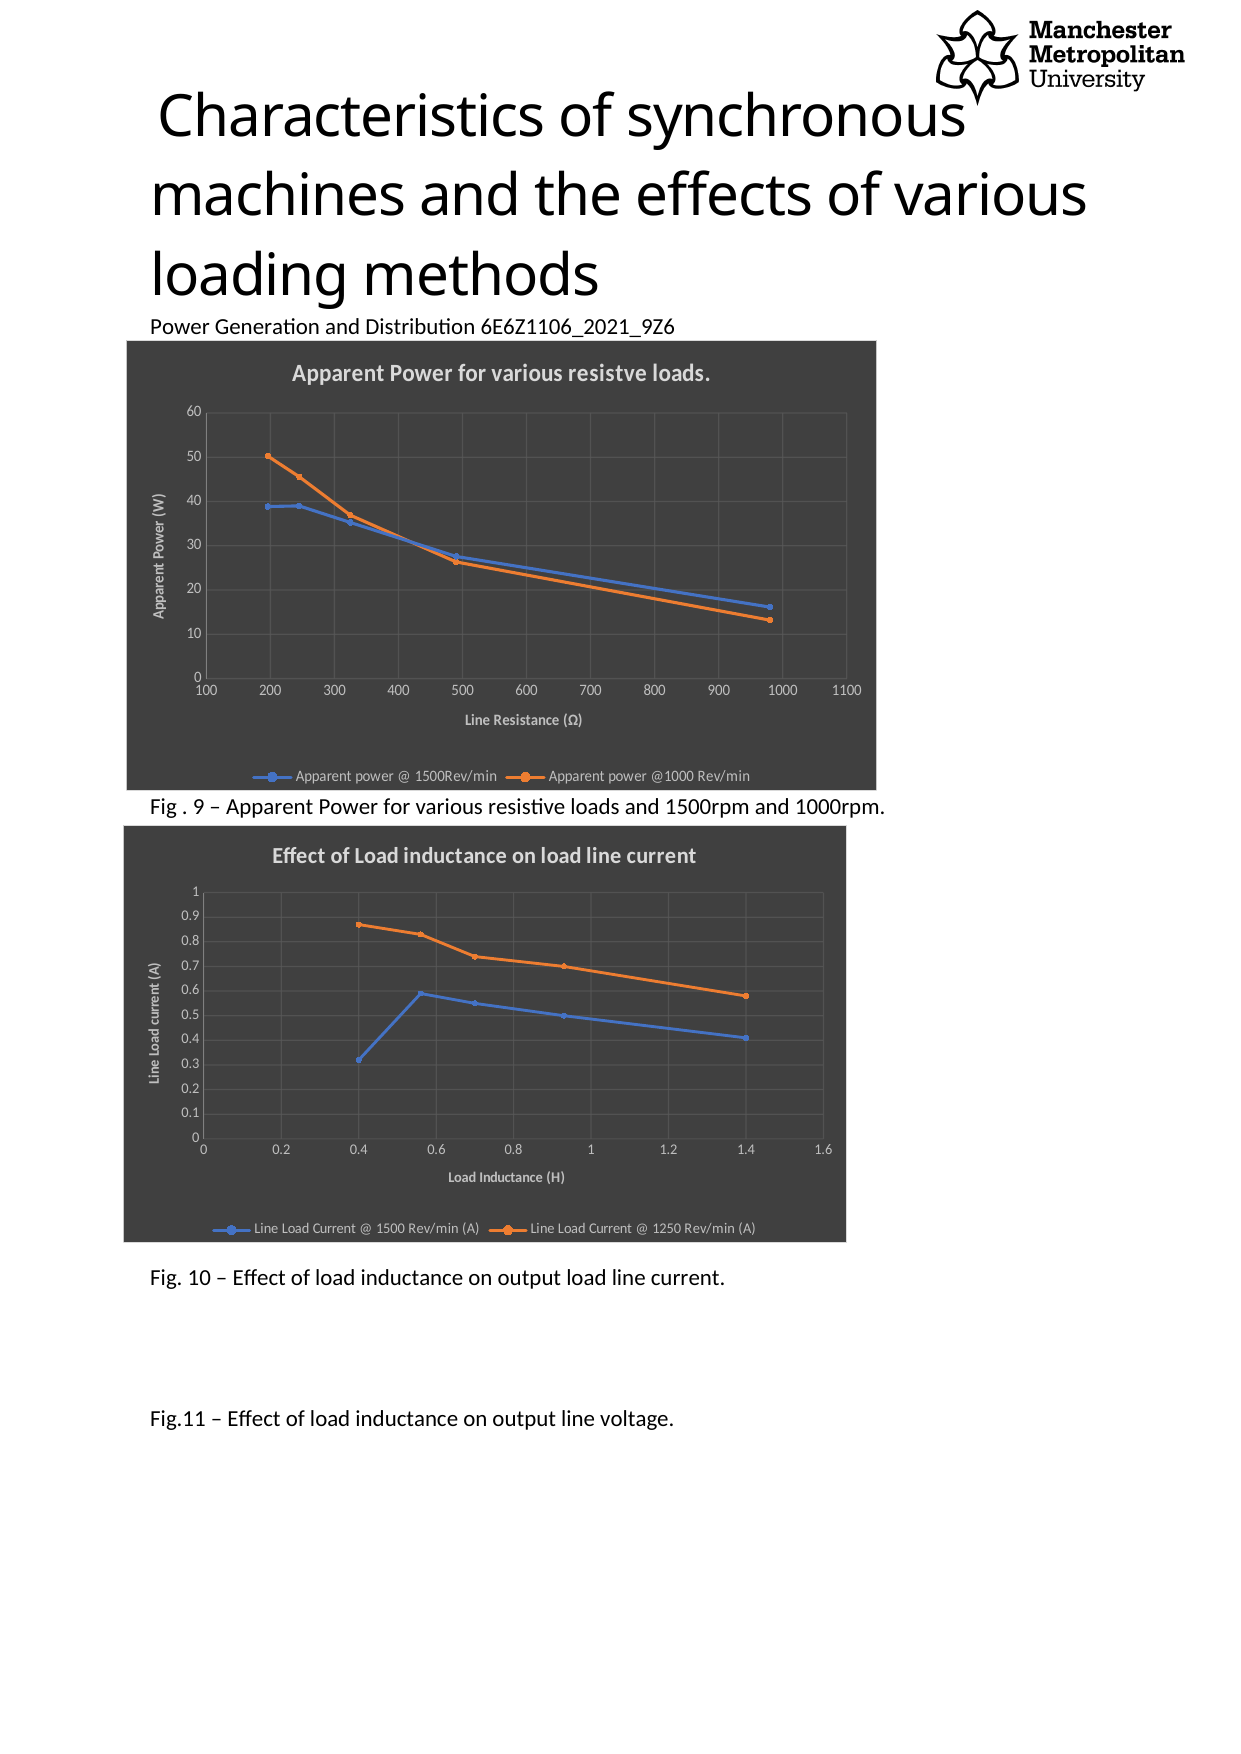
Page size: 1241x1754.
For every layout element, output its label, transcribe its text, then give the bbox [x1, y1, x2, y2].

text Fig.11 – Effect of load inductance on output line voltage. [150, 1404, 1090, 1432]
picture [936, 10, 1185, 106]
text Fig. 10 – Effect of load inductance on output load line current. [150, 839, 1090, 1291]
text Fig . 9 – Apparent Power for various resistive loads and 1500rpm and 1000rpm. [150, 340, 1090, 820]
